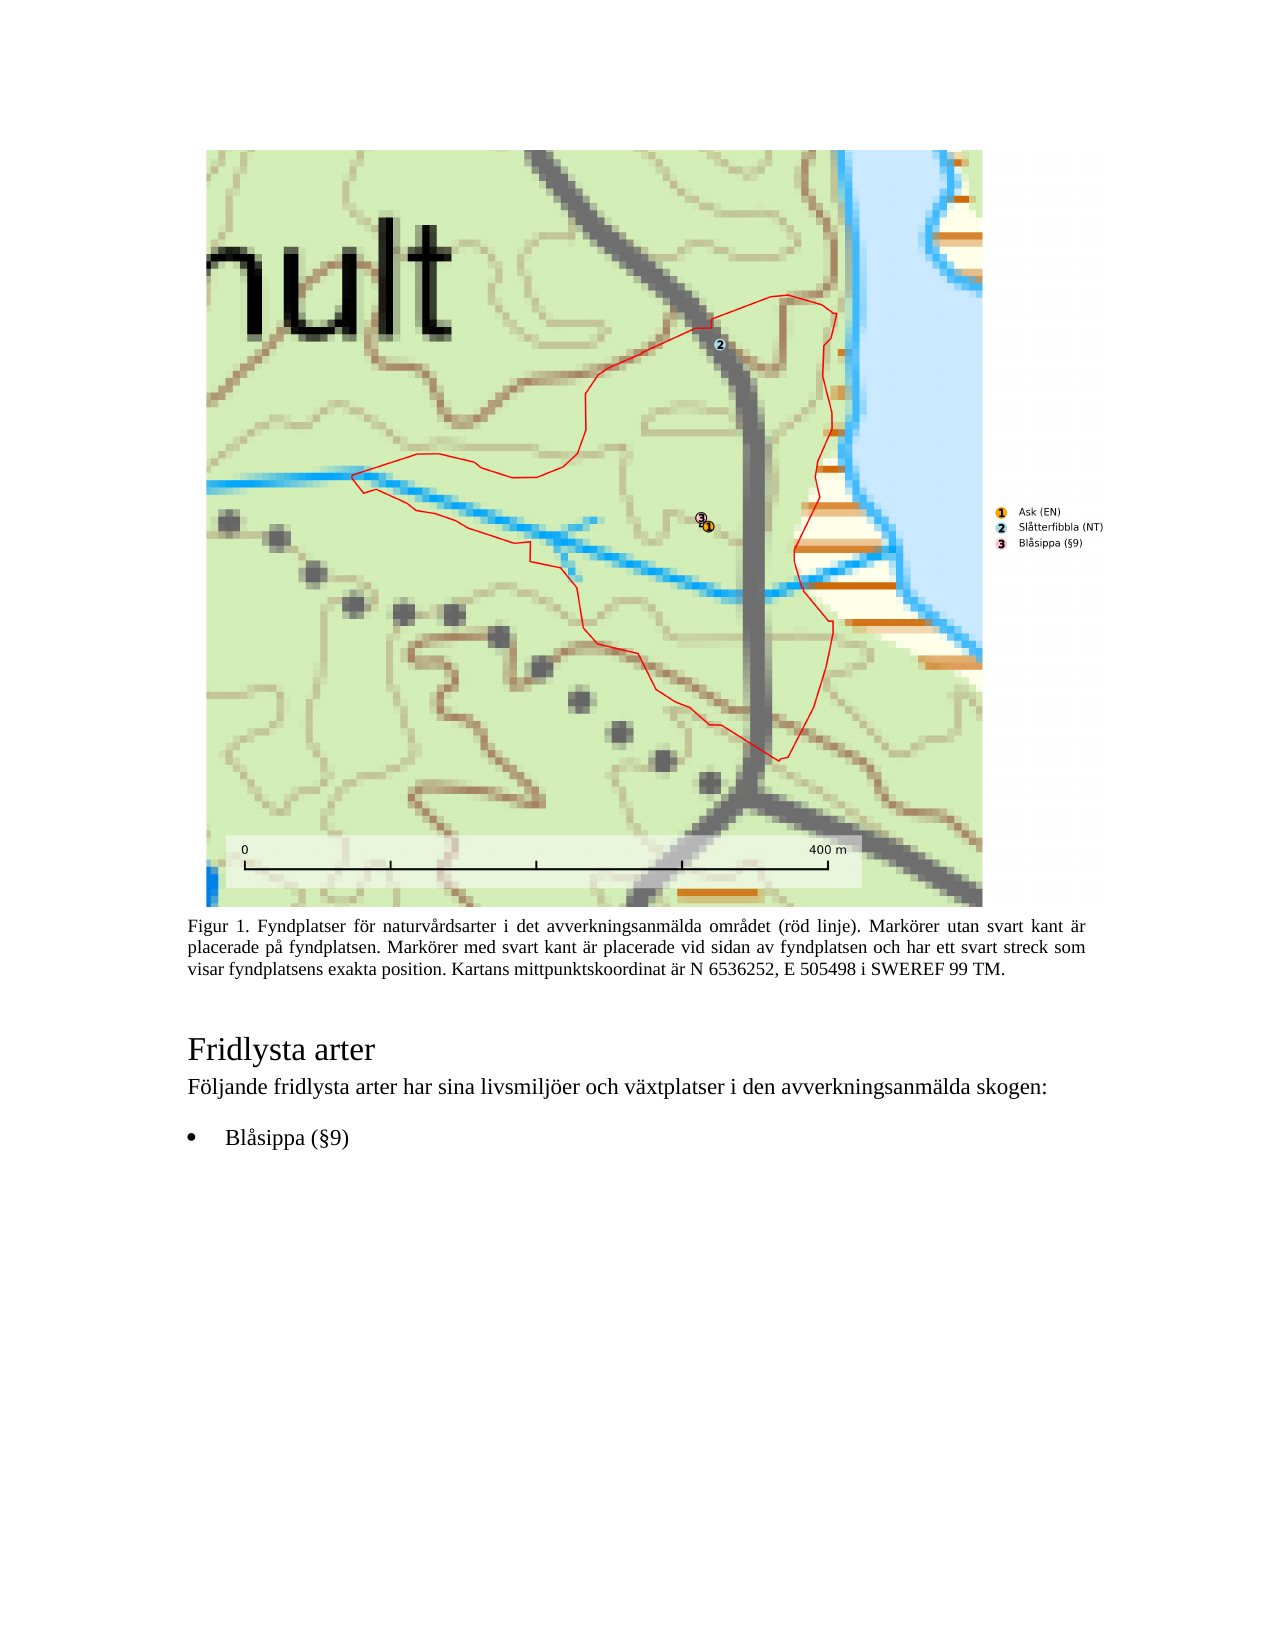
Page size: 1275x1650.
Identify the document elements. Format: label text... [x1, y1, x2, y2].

subtitle Fridlysta arter [187, 1029, 1087, 1068]
picture [206, 150, 1107, 907]
list Blåsippa (§9) [187, 1124, 1087, 1151]
text Figur 1. Fyndplatser för naturvårdsarter i det avverkningsanmälda området (röd linje). Markörer utan svart kant är placerade på fyndplatsen. Markörer med svart kant är placerade vid sidan av fyndplatsen och har ett svart streck som visar fyndplatsens exakta position. Kartans mittpunktskoordinat är N 6536252, E 505498 i SWEREF 99 TM. [187, 915, 1087, 979]
text Följande fridlysta arter har sina livsmiljöer och växtplatser i den avverkningsanmälda skogen: [187, 1073, 1087, 1100]
